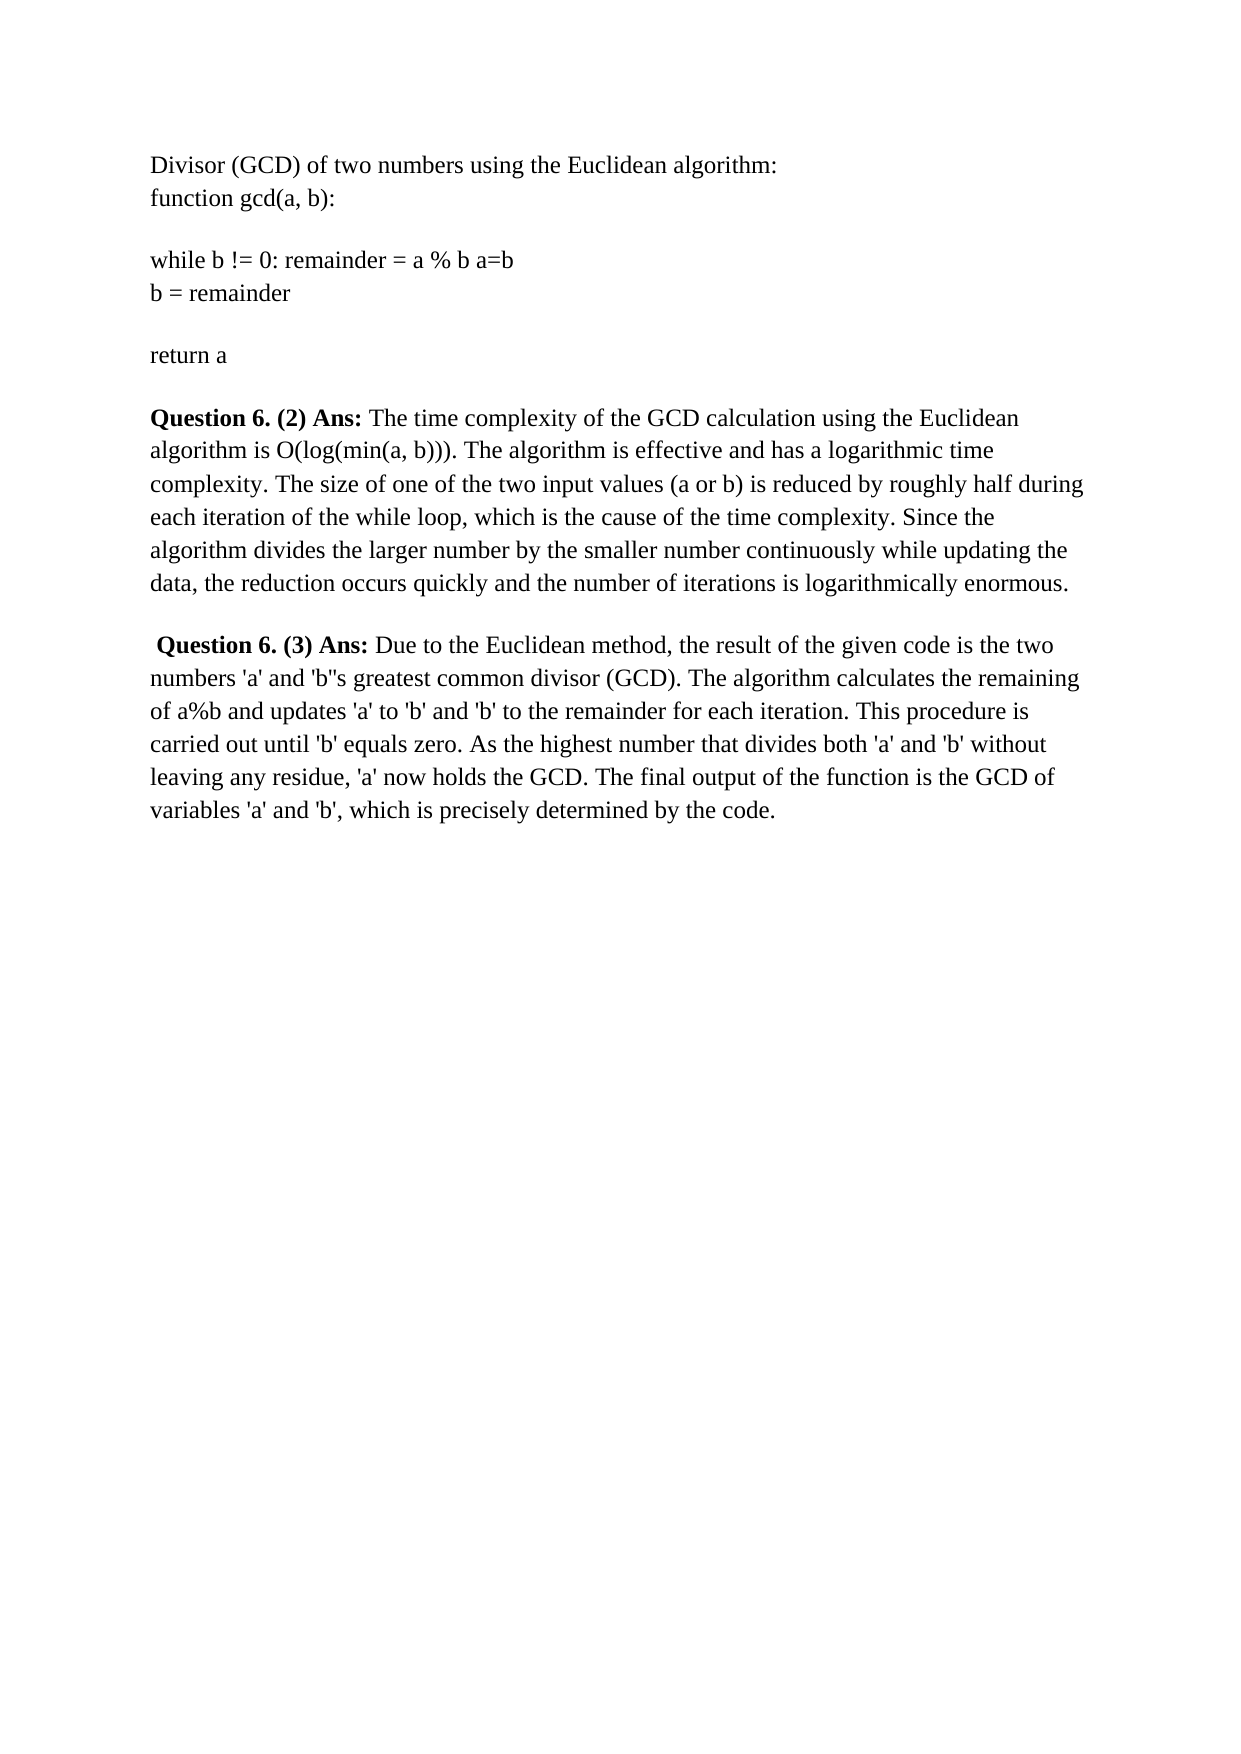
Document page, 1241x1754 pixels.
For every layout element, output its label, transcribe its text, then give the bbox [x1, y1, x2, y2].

text Question 6. (3) Ans: Due to the Euclidean method, the result of the given code is the two numbers 'a' and 'b''s greatest common divisor (GCD). The algorithm calculates the remaining of a%b and updates 'a' to 'b' and 'b' to the remainder for each iteration. This procedure is carried out until 'b' equals zero. As the highest number that divides both 'a' and 'b' without leaving any residue, 'a' now holds the GCD. The final output of the function is the GCD of variables 'a' and 'b', which is precisely determined by the code. [150, 630, 1090, 824]
text Question 6. (2) Ans: The time complexity of the GCD calculation using the Euclidean algorithm is O(log(min(a, b))). The algorithm is effective and has a logarithmic time complexity. The size of one of the two input values (a or b) is reduced by roughly half during each iteration of the while loop, which is the cause of the time complexity. Since the algorithm divides the larger number by the smaller number continuously while updating the data, the reduction occurs quickly and the number of iterations is logarithmically enormous. [150, 403, 1090, 596]
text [150, 150, 1090, 212]
text while b != 0: remainder = a % b a=b b = remainder [150, 245, 1090, 307]
text return a [150, 340, 1090, 369]
